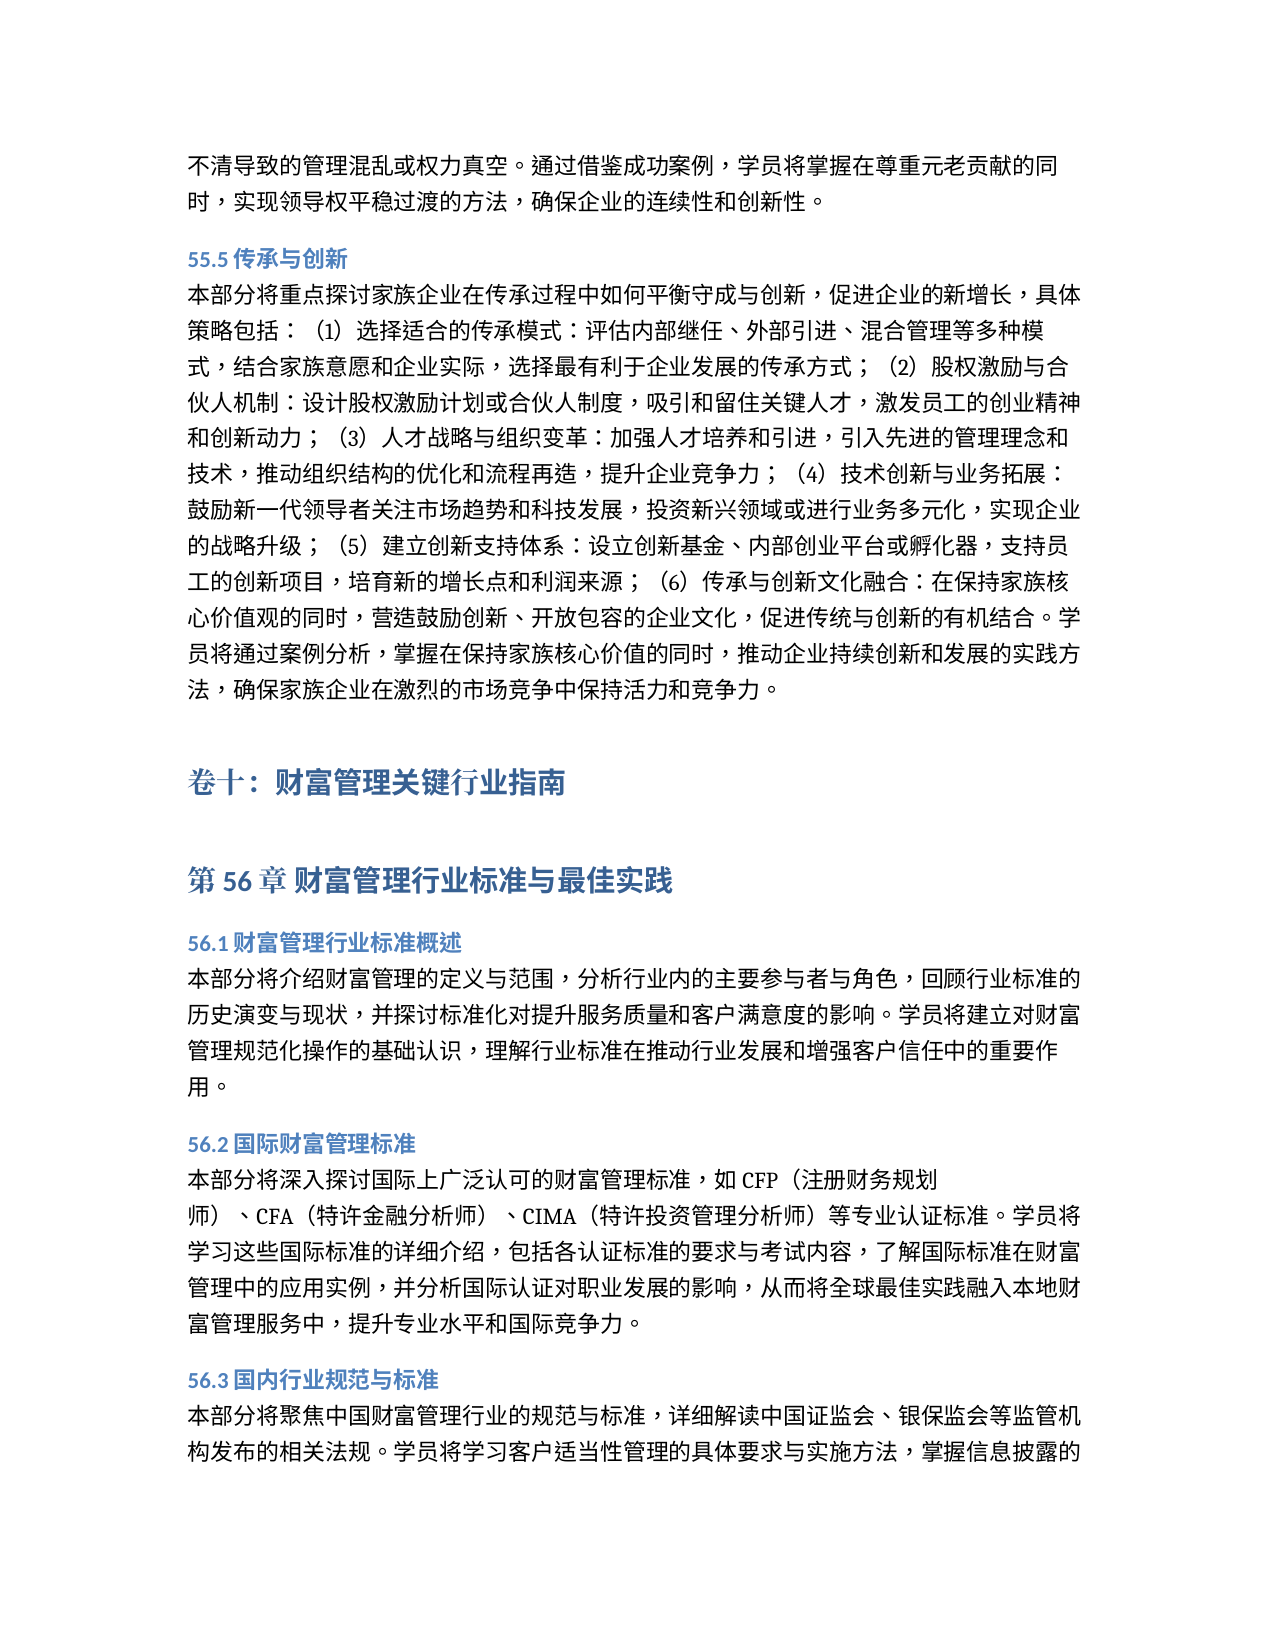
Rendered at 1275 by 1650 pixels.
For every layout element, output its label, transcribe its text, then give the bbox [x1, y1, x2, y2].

subtitle 卷十：财富管理关键行业指南 [187, 760, 1087, 802]
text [187, 150, 1087, 217]
subtitle 56.2国际财富管理标准 [187, 1128, 1087, 1159]
text 本部分将介绍财富管理的定义与范围，分析行业内的主要参与者与角色，回顾行业标准的历史演变与现状，并探讨标准化对提升服务质量和客户满意度的影响。学员将建立对财富管理规范化操作的基础认识，理解行业标准在推动行业发展和增强客户信任中的重要作用。 [187, 963, 1087, 1102]
subtitle 56.3国内行业规范与标准 [187, 1364, 1087, 1396]
text 本部分将重点探讨家族企业在传承过程中如何平衡守成与创新，促进企业的新增长，具体策略包括：（1）选择适合的传承模式：评估内部继任、外部引进、混合管理等多种模式，结合家族意愿和企业实际，选择最有利于企业发展的传承方式；（2）股权激励与合伙人机制：设计股权激励计划或合伙人制度，吸引和留住关键人才，激发员工的创业精神和创新动力；（3）人才战略与组织变革：加强人才培养和引进，引入先进的管理理念和技术，推动组织结构的优化和流程再造，提升企业竞争力；（4）技术创新与业务拓展：鼓励新一代领导者关注市场趋势和科技发展，投资新兴领域或进行业务多元化，实现企业的战略升级；（5）建立创新支持体系：设立创新基金、内部创业平台或孵化器，支持员工的创新项目，培育新的增长点和利润来源；（6）传承与创新文化融合：在保持家族核心价值观的同时，营造鼓励创新、开放包容的企业文化，促进传统与创新的有机结合。学员将通过案例分析，掌握在保持家族核心价值的同时，推动企业持续创新和发展的实践方法，确保家族企业在激烈的市场竞争中保持活力和竞争力。 [187, 279, 1087, 705]
subtitle 第56章 财富管理行业标准与最佳实践 [187, 858, 1087, 900]
text 本部分将深入探讨国际上广泛认可的财富管理标准，如CFP（注册财务规划师）、CFA（特许金融分析师）、CIMA（特许投资管理分析师）等专业认证标准。学员将学习这些国际标准的详细介绍，包括各认证标准的要求与考试内容，了解国际标准在财富管理中的应用实例，并分析国际认证对职业发展的影响，从而将全球最佳实践融入本地财富管理服务中，提升专业水平和国际竞争力。 [187, 1164, 1087, 1339]
subtitle 56.1财富管理行业标准概述 [187, 927, 1087, 959]
subtitle 55.5传承与创新 [187, 243, 1087, 274]
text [187, 1400, 1087, 1467]
